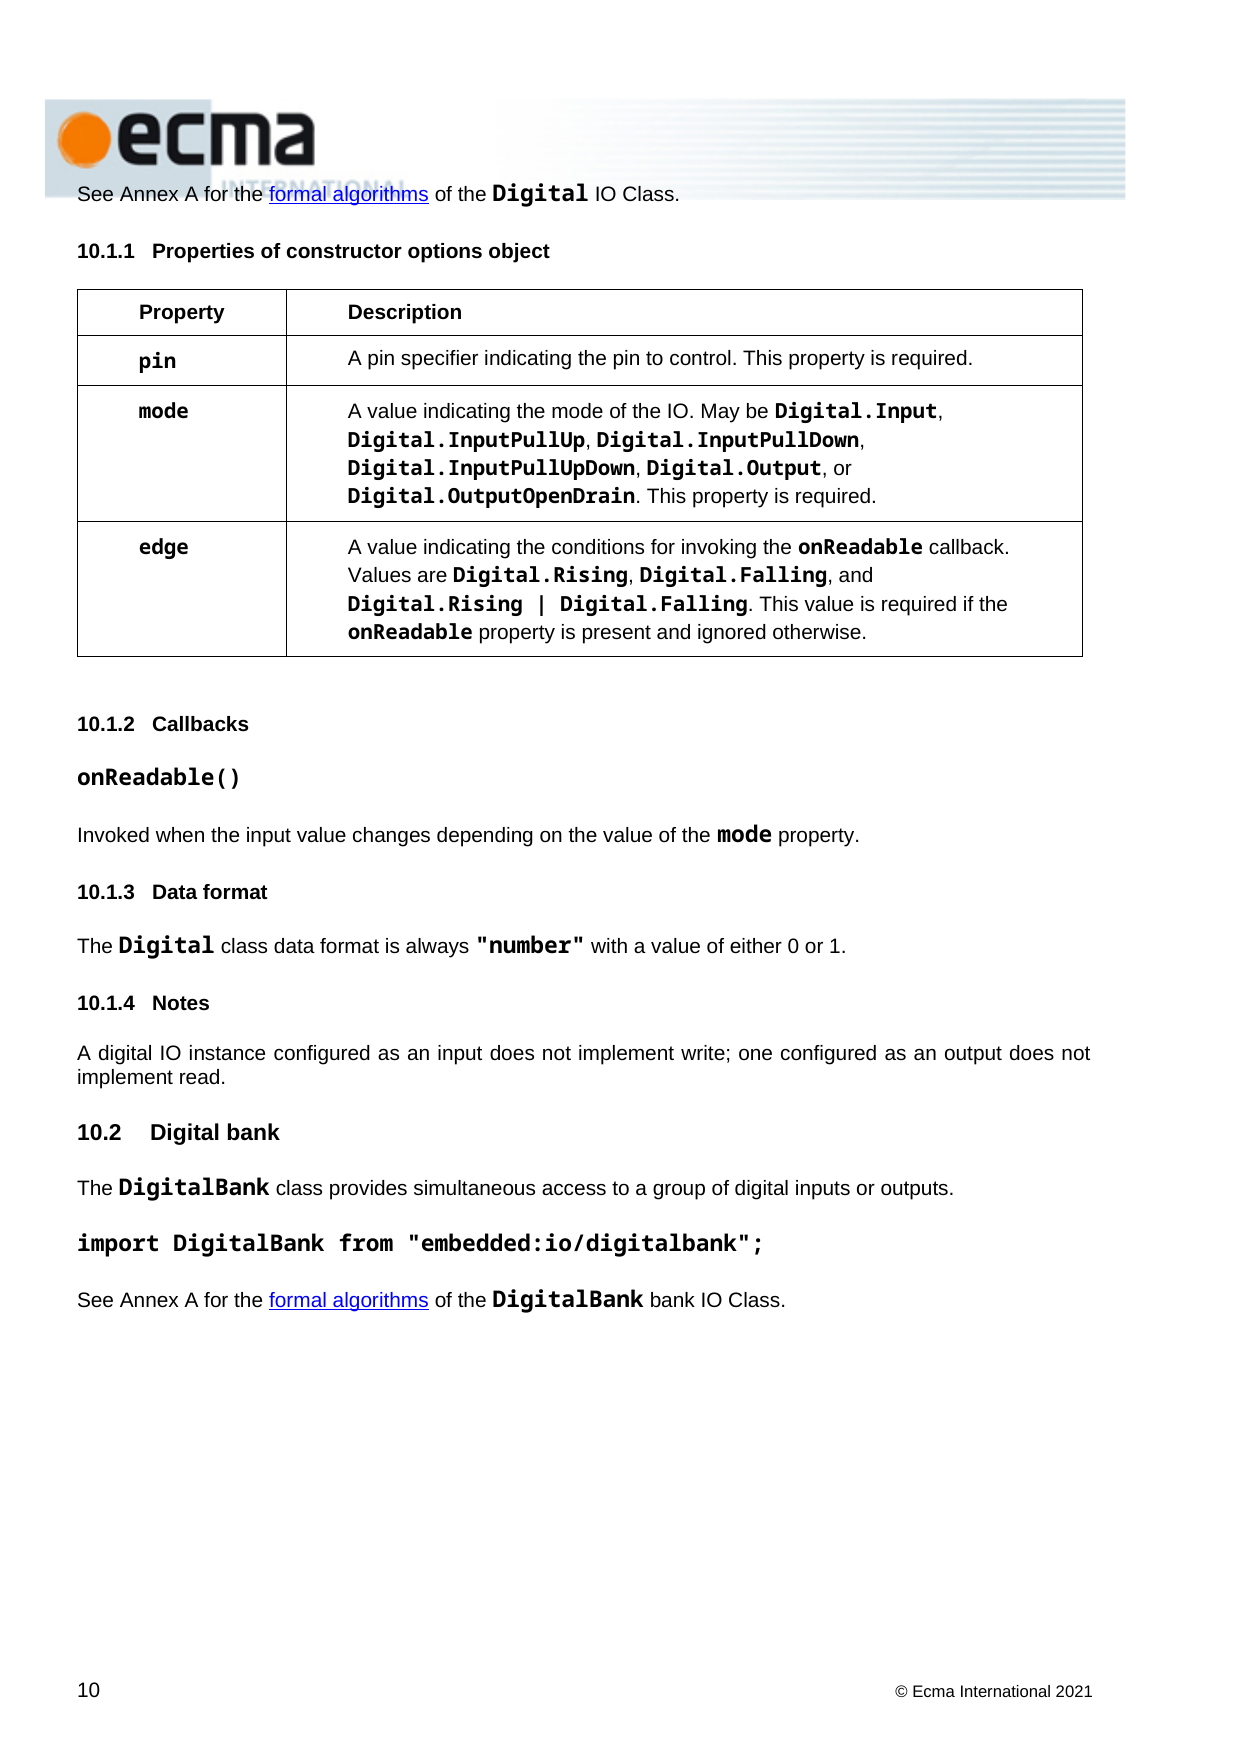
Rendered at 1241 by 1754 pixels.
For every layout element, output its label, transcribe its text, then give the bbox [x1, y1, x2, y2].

subtitle Callbacks [77, 712, 1093, 736]
text A digital IO instance configured as an input does not implement write; one configured as an output does not implement read. [77, 1041, 1093, 1088]
subtitle Properties of constructor options object [77, 240, 1093, 264]
text The Digital class data format is always "number" with a value of either 0 or 1. [77, 929, 1093, 960]
text Invoked when the input value changes depending on the value of the mode property. [77, 818, 1093, 849]
subtitle Data format [77, 880, 1093, 904]
table_header Property [78, 290, 286, 334]
text import DigitalBank from "embedded:io/digitalbank"; [77, 1227, 1093, 1258]
picture [44, 98, 1126, 200]
table_cell A value indicating the mode of the IO. May be Digital.Input, Digital.InputPullUp, Digital.InputPullDown, Digital.InputPullUpDown, Digital.Output, or Digital.OutputOpenDrain. This property is required. [287, 386, 1082, 521]
table_cell A value indicating the conditions for invoking the onReadable callback. Values are Digital.Rising, Digital.Falling, and Digital.Rising | Digital.Falling. This value is required if the onReadable property is present and ignored otherwise. [287, 522, 1082, 656]
subtitle Digital bank [77, 1120, 1093, 1146]
text See Annex A for the formal algorithms of the Digital IO Class. [77, 177, 1093, 208]
table_header Description [287, 290, 1082, 334]
text onReadable() [77, 761, 1093, 793]
table_cell pin [78, 336, 286, 385]
text See Annex A for the formal algorithms of the DigitalBank bank IO Class. [77, 1283, 1093, 1314]
table_cell A pin specifier indicating the pin to control. This property is required. [287, 336, 1082, 385]
subtitle Notes [77, 992, 1093, 1016]
table_cell edge [78, 522, 286, 656]
text The DigitalBank class provides simultaneous access to a group of digital inputs or outputs. [77, 1171, 1093, 1202]
table_cell mode [78, 386, 286, 521]
